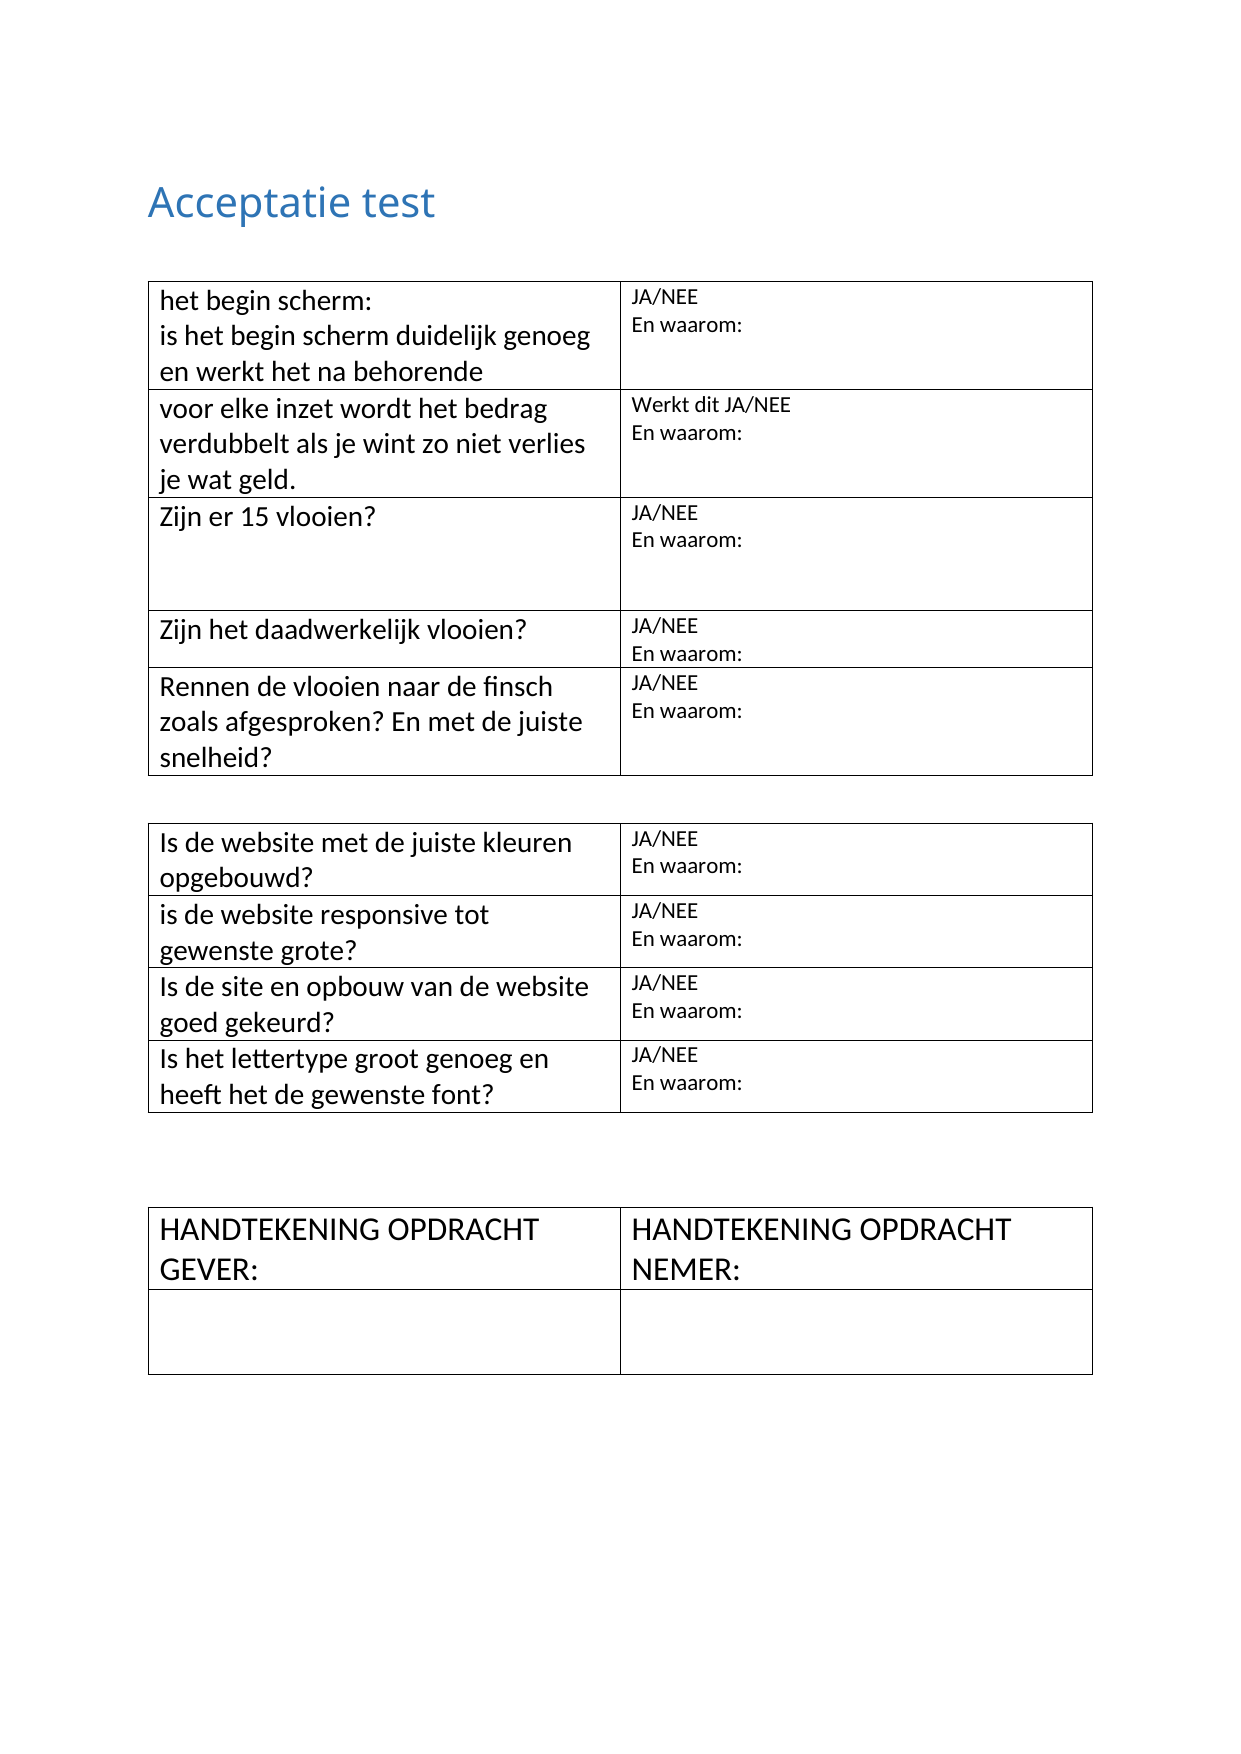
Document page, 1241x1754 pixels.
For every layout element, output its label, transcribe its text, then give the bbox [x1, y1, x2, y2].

table_header het begin scherm: is het begin scherm duidelijk genoeg en werkt het na behorende [149, 282, 620, 389]
table_cell Rennen de vlooien naar de finsch zoals afgesproken? En met de juiste snelheid? [149, 668, 620, 775]
table_cell is de website responsive tot gewenste grote? [149, 896, 620, 967]
table_cell [149, 1290, 620, 1374]
table_cell JA/NEE En waarom: [621, 968, 1092, 1039]
table_cell JA/NEE En waarom: [621, 611, 1092, 667]
table_cell JA/NEE En waarom: [621, 668, 1092, 775]
table_cell JA/NEE En waarom: [621, 896, 1092, 967]
table_cell Zijn het daadwerkelijk vlooien? [149, 611, 620, 667]
table_cell voor elke inzet wordt het bedrag verdubbelt als je wint zo niet verlies je wat geld. [149, 390, 620, 497]
table_cell JA/NEE En waarom: [621, 1041, 1092, 1112]
table_header JA/NEE En waarom: [621, 824, 1092, 895]
table_cell Is de site en opbouw van de website goed gekeurd? [149, 968, 620, 1039]
subtitle Acceptatie test [148, 173, 1093, 229]
table_header JA/NEE En waarom: [621, 282, 1092, 389]
table_cell [621, 1290, 1092, 1374]
table_header HANDTEKENING OPDRACHT GEVER: [149, 1208, 620, 1289]
table_header HANDTEKENING OPDRACHT NEMER: [621, 1208, 1092, 1289]
table_cell JA/NEE En waarom: [621, 498, 1092, 610]
table_cell Zijn er 15 vlooien? [149, 498, 620, 610]
table_cell Is het lettertype groot genoeg en heeft het de gewenste font? [149, 1041, 620, 1112]
table_header Is de website met de juiste kleuren opgebouwd? [149, 824, 620, 895]
table_cell Werkt dit JA/NEE En waarom: [621, 390, 1092, 497]
